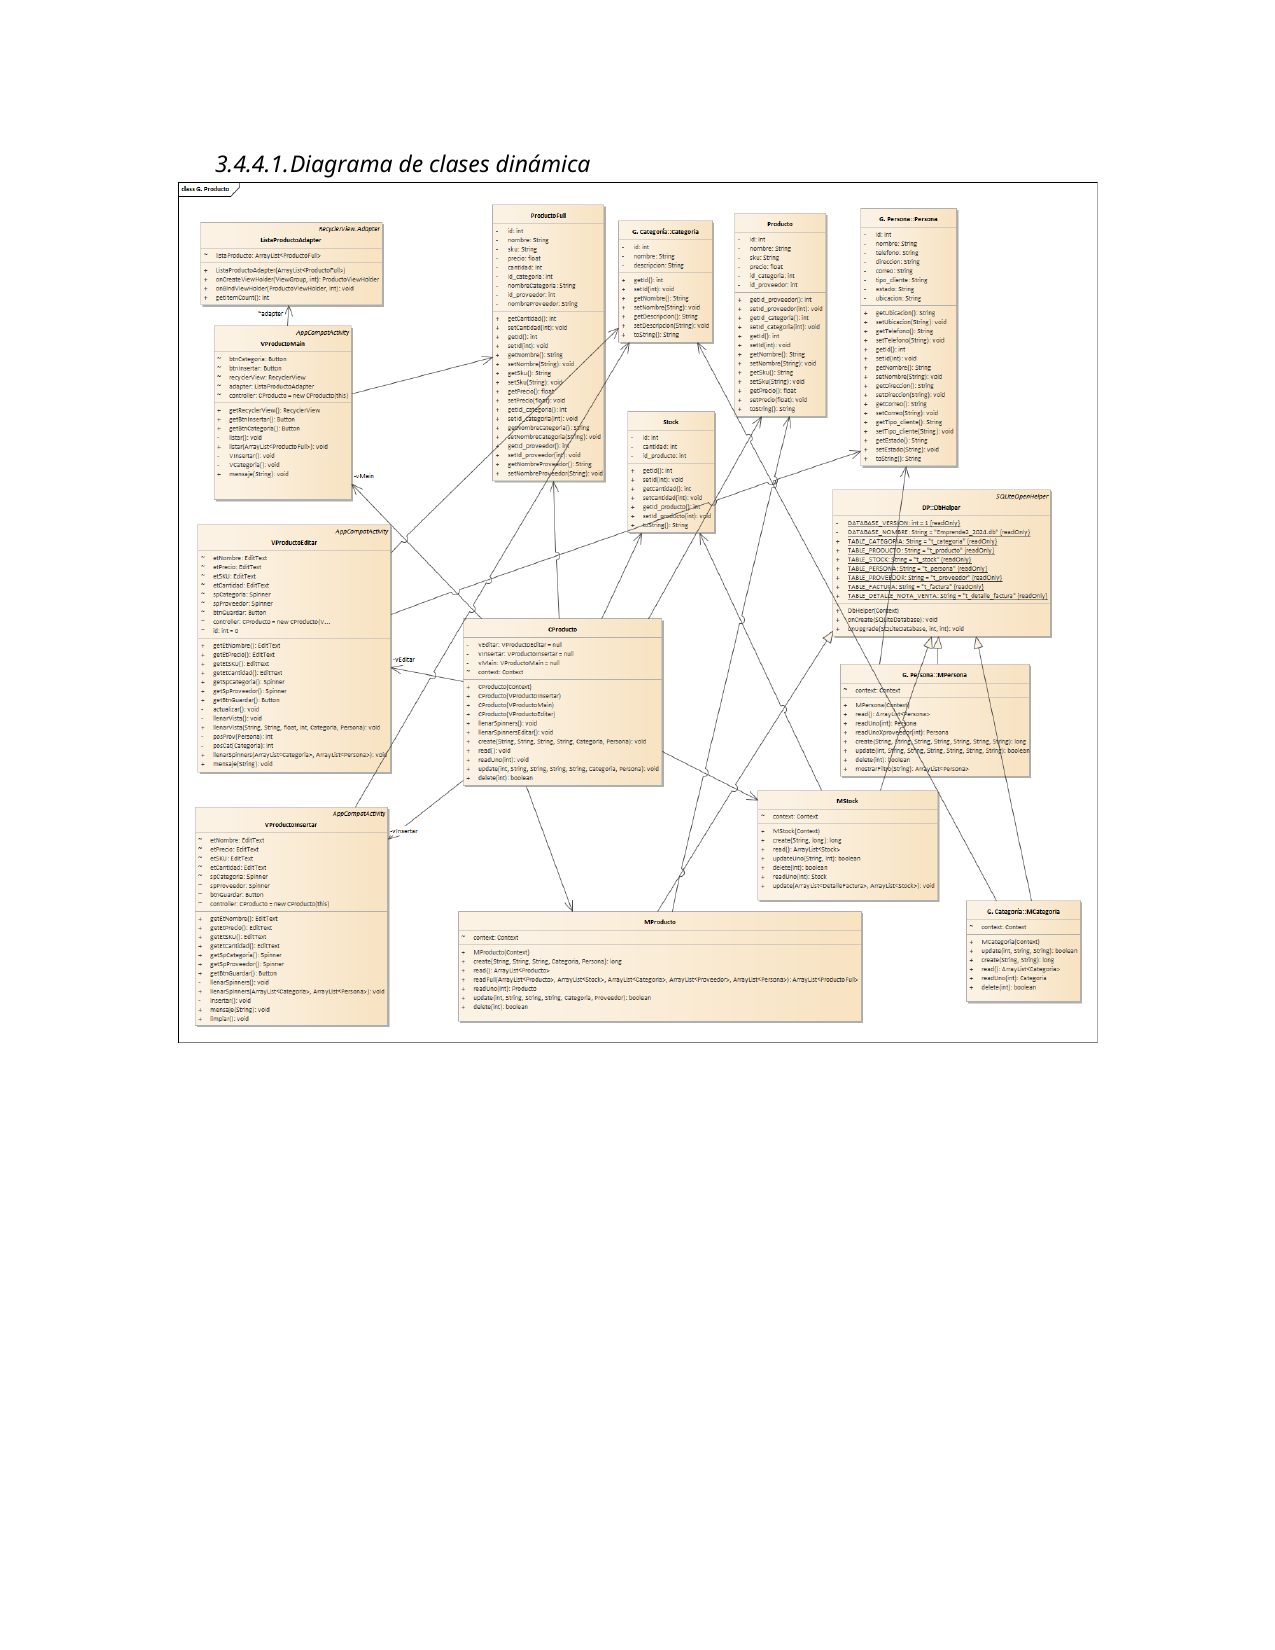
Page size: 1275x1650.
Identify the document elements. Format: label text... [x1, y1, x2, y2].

picture [177, 181, 1098, 1043]
subtitle Diagrama de clases dinámica [215, 148, 1098, 179]
